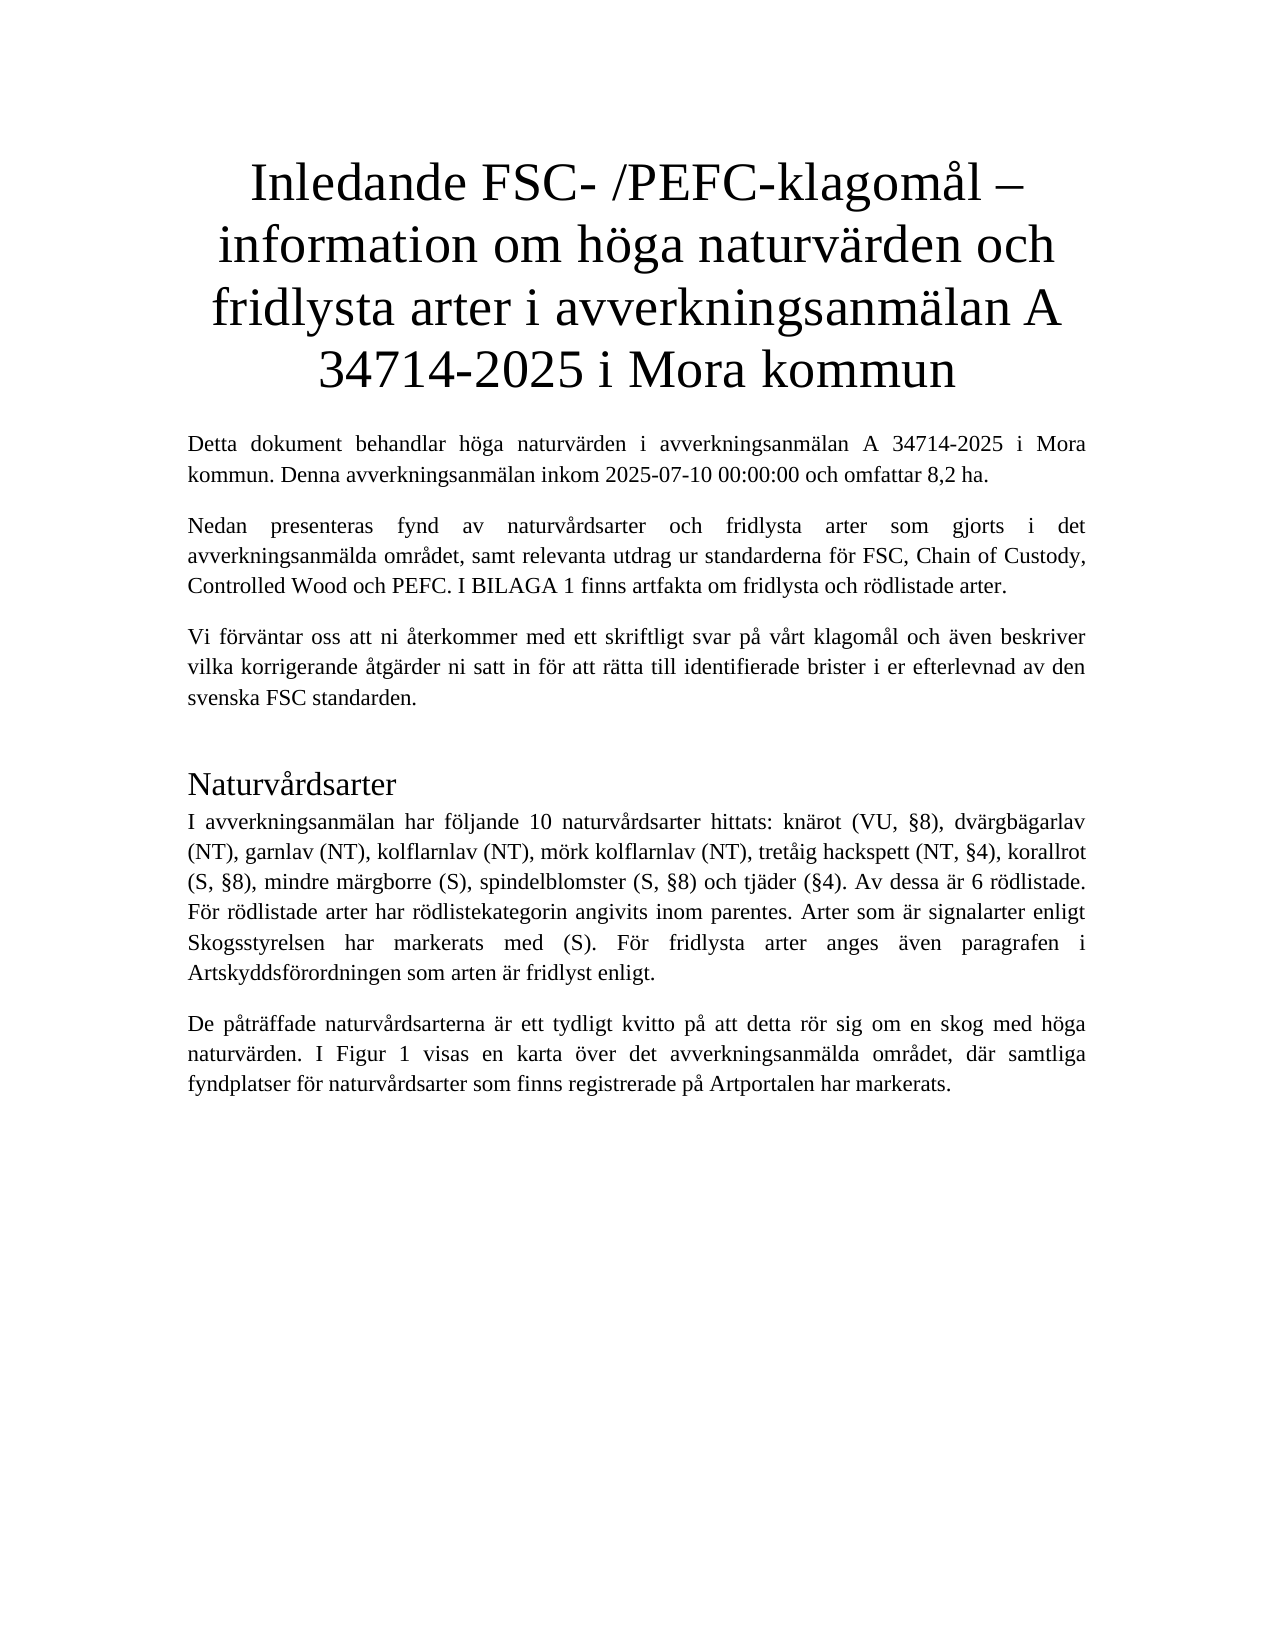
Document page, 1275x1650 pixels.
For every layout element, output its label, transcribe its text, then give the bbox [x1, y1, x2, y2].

title Inledande FSC- /PEFC-klagomål – information om höga naturvärden och fridlysta arter i avverkningsanmälan A 34714-2025 i Mora kommun [187, 150, 1087, 399]
text De påträffade naturvårdsarterna är ett tydligt kvitto på att detta rör sig om en skog med höga naturvärden. I Figur 1 visas en karta över det avverkningsanmälda området, där samtliga fyndplatser för naturvårdsarter som finns registrerade på Artportalen har markerats. [187, 1010, 1087, 1097]
text Detta dokument behandlar höga naturvärden i avverkningsanmälan A 34714-2025 i Mora kommun. Denna avverkningsanmälan inkom 2025-07-10 00:00:00 och omfattar 8,2 ha. [187, 430, 1087, 487]
text Nedan presenteras fynd av naturvårdsarter och fridlysta arter som gjorts i det avverkningsanmälda området, samt relevanta utdrag ur standarderna för FSC, Chain of Custody, Controlled Wood och PEFC. I BILAGA 1 finns artfakta om fridlysta och rödlistade arter. [187, 512, 1087, 598]
subtitle Naturvårdsarter [187, 764, 1087, 802]
text Vi förväntar oss att ni återkommer med ett skriftligt svar på vårt klagomål och även beskriver vilka korrigerande åtgärder ni satt in för att rätta till identifierade brister i er efterlevnad av den svenska FSC standarden. [187, 623, 1087, 710]
text I avverkningsanmälan har följande 10 naturvårdsarter hittats: knärot (VU, §8), dvärgbägarlav (NT), garnlav (NT), kolflarnlav (NT), mörk kolflarnlav (NT), tretåig hackspett (NT, §4), korallrot (S, §8), mindre märgborre (S), spindelblomster (S, §8) och tjäder (§4). Av dessa är 6 rödlistade. För rödlistade arter har rödlistekategorin angivits inom parentes. Arter som är signalarter enligt Skogsstyrelsen har markerats med (S). För fridlysta arter anges även paragrafen i Artskyddsförordningen som arten är fridlyst enligt. [187, 808, 1087, 985]
